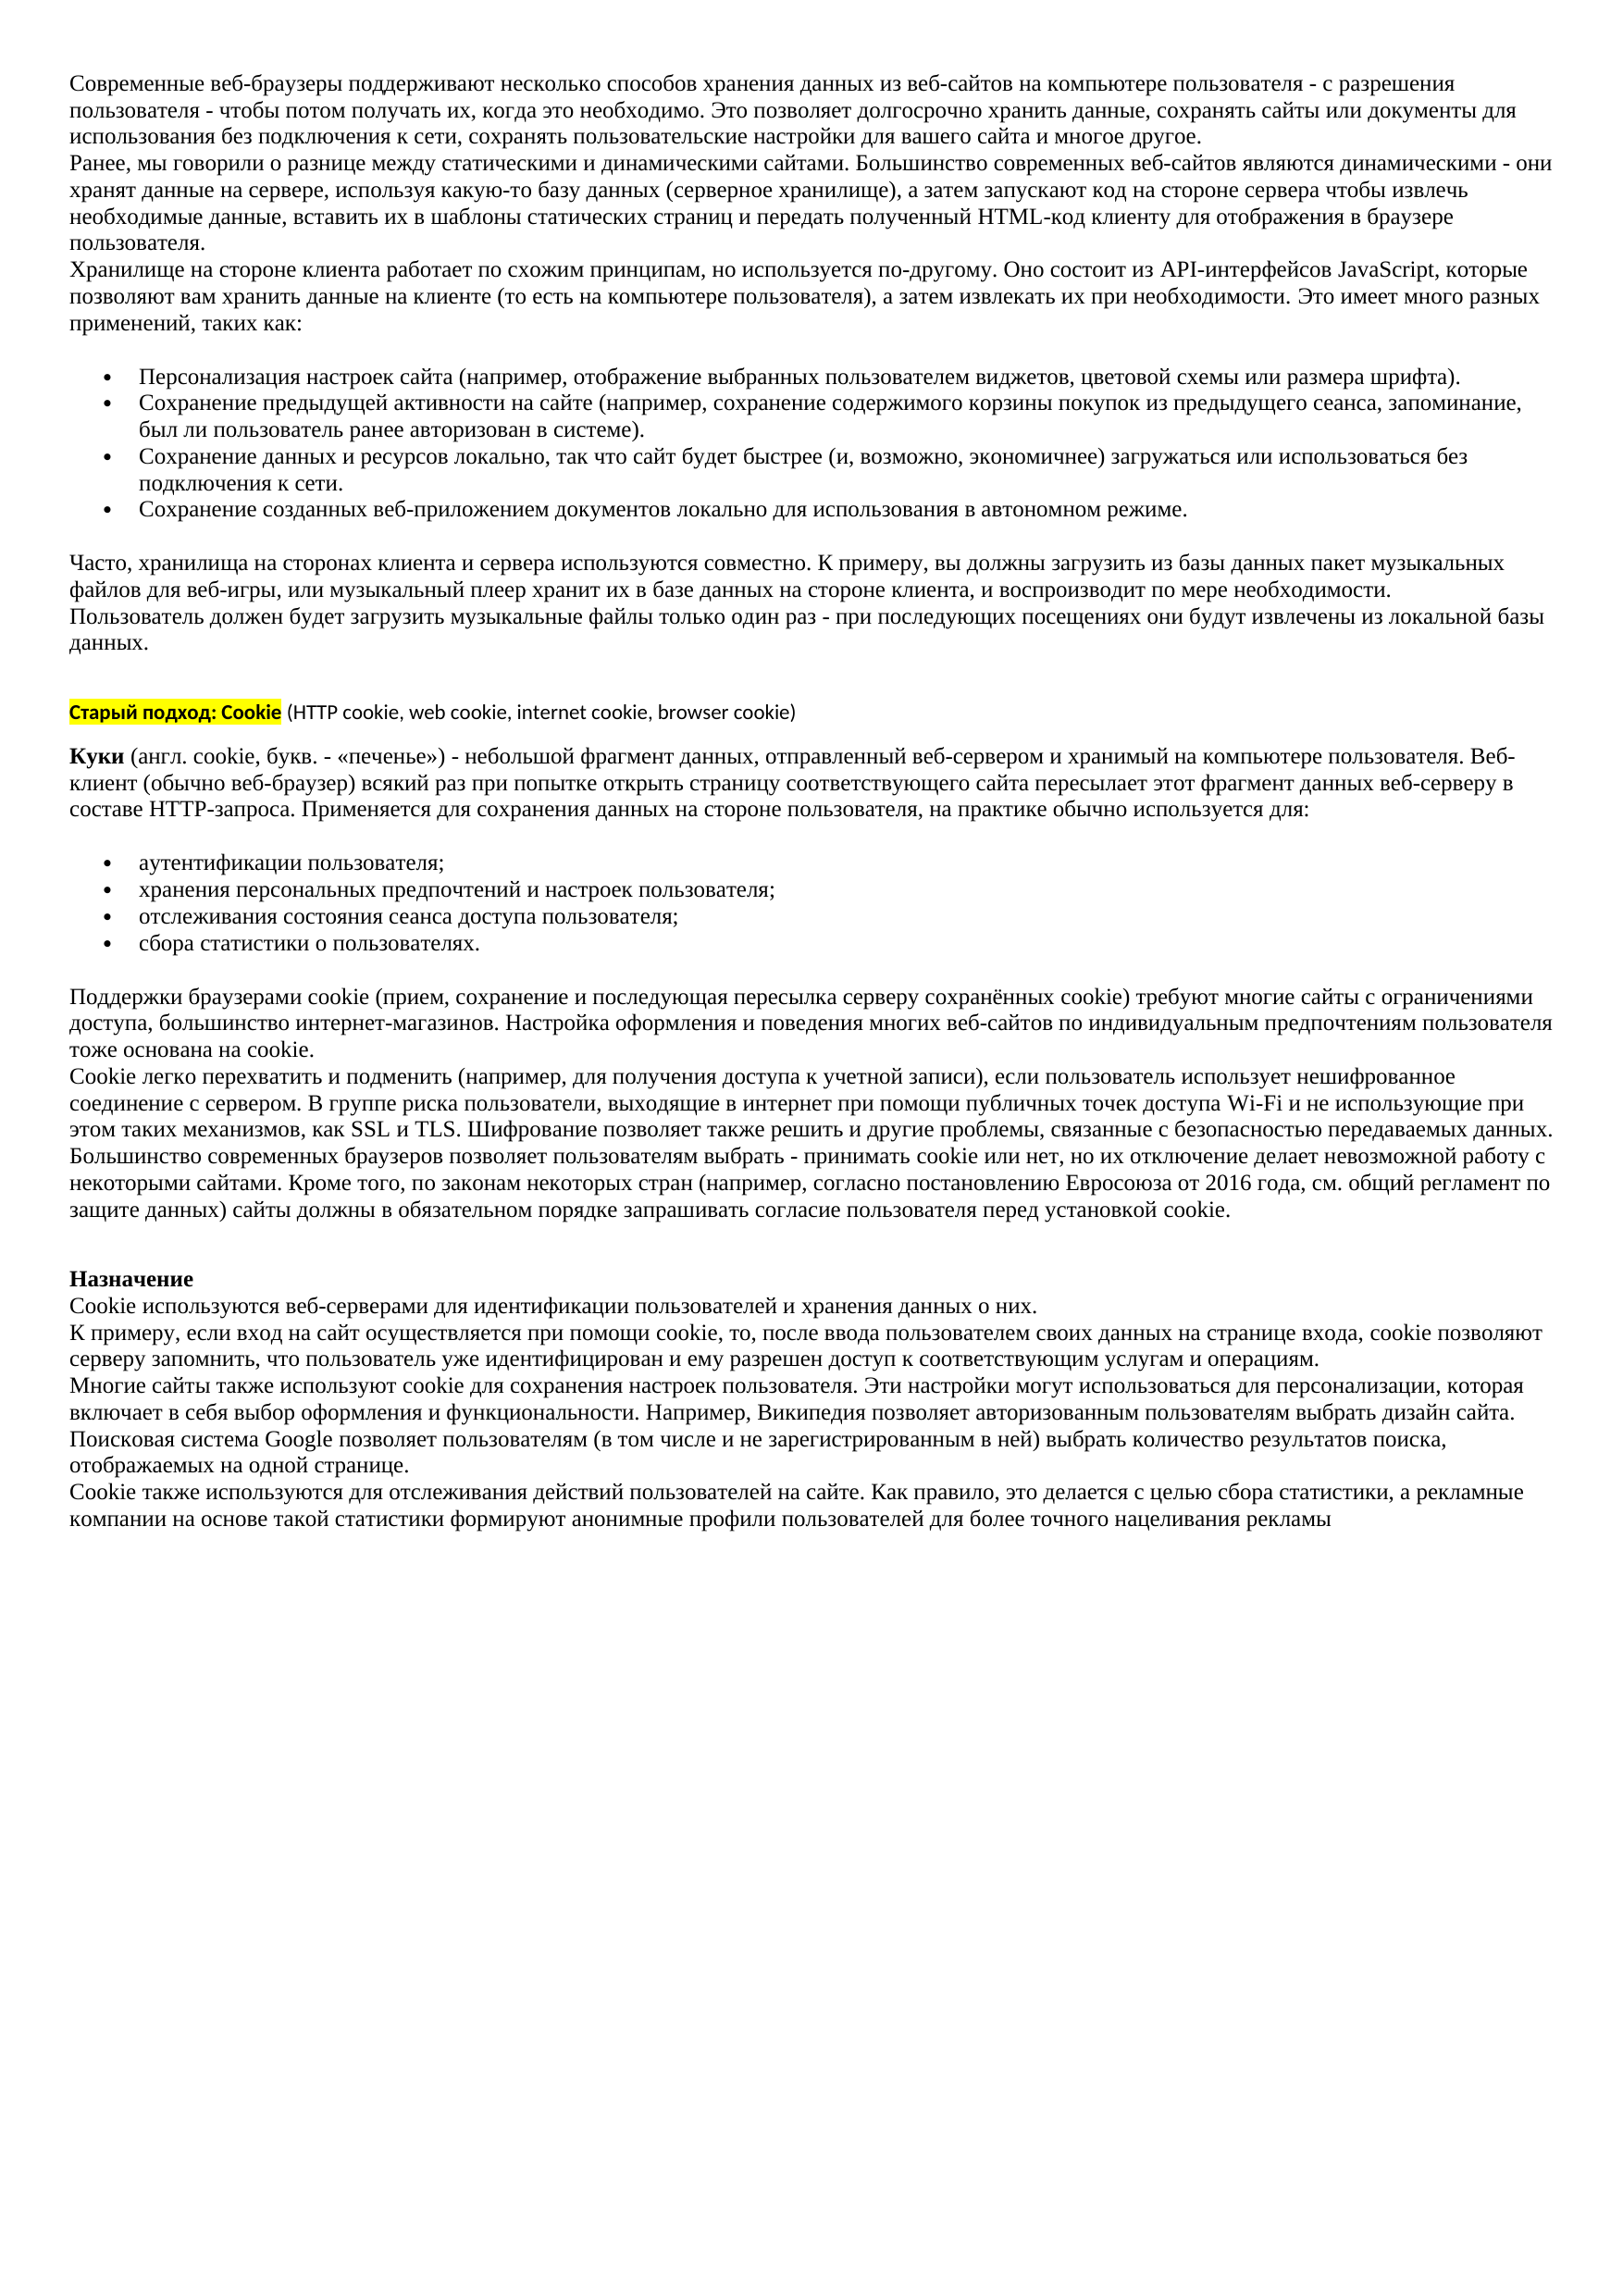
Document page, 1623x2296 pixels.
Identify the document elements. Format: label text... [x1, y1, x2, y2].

text К примеру, если вход на сайт осуществляется при помощи cookie, то, после ввода пользователем своих данных на странице входа, cookie позволяют серверу запомнить, что пользователь уже идентифицирован и ему разрешен доступ к соответствующим услугам и операциям. [69, 1319, 1554, 1371]
list Сохранение предыдущей активности на сайте (например, сохранение содержимого корзины покупок из предыдущего сеанса, запоминание, был ли пользователь ранее авторизован в системе). [104, 389, 1554, 442]
text Часто, хранилища на сторонах клиента и сервера используются совместно. К примеру, вы должны загрузить из базы данных пакет музыкальных файлов для веб-игры, или музыкальный плеер хранит их в базе данных на стороне клиента, и воспроизводит по мере необходимости. [69, 549, 1554, 602]
text Многие сайты также используют cookie для сохранения настроек пользователя. Эти настройки могут использоваться для персонализации, которая включает в себя выбор оформления и функциональности. Например, Википедия позволяет авторизованным пользователям выбрать дизайн сайта. Поисковая система Google позволяет пользователям (в том числе и не зарегистрированным в ней) выбрать количество результатов поиска, отображаемых на одной странице. [69, 1371, 1554, 1478]
text Поддержки браузерами cookie (прием, сохранение и последующая пересылка серверу сохранённых cookie) требуют многие сайты с ограничениями доступа, большинство интернет-магазинов. Настройка оформления и поведения многих веб-сайтов по индивидуальным предпочтениям пользователя тоже основана на cookie. [69, 983, 1554, 1062]
list аутентификации пользователя; [104, 849, 1554, 875]
text Современные веб-браузеры поддерживают несколько способов хранения данных из веб-сайтов на компьютере пользователя - с разрешения пользователя - чтобы потом получать их, когда это необходимо. Это позволяет долгосрочно хранить данные, сохранять сайты или документы для использования без подключения к сети, сохранять пользовательские настройки для вашего сайта и многое другое. [69, 69, 1554, 149]
text Пользователь должен будет загрузить музыкальные файлы только один раз - при последующих посещениях они будут извлечены из локальной базы данных. [69, 602, 1554, 655]
text Куки (англ. cookie, букв. - «печенье») - небольшой фрагмент данных, отправленный веб-сервером и хранимый на компьютере пользователя. Веб-клиент (обычно веб-браузер) всякий раз при попытке открыть страницу соответствующего сайта пересылает этот фрагмент данных веб-серверу в составе HTTP-запроса. Применяется для сохранения данных на стороне пользователя, на практике обычно используется для: [69, 742, 1554, 822]
text Ранее, мы говорили о разнице между статическими и динамическими сайтами. Большинство современных веб-сайтов являются динамическими - они хранят данные на сервере, используя какую-то базу данных (серверное хранилище), а затем запускают код на стороне сервера чтобы извлечь необходимые данные, вставить их в шаблоны статических страниц и передать полученный HTML-код клиенту для отображения в браузере пользователя. [69, 149, 1554, 255]
text Старый подход: Cookie (HTTP cookie, web cookie, internet cookie, browser cookie) [281, 699, 1554, 725]
text Хранилище на стороне клиента работает по схожим принципам, но используется по-другому. Оно состоит из API-интерфейсов JavaScript, которые позволяют вам хранить данные на клиенте (то есть на компьютере пользователя), а затем извлекать их при необходимости. Это имеет много разных применений, таких как: [69, 255, 1554, 335]
text Cookie легко перехватить и подменить (например, для получения доступа к учетной записи), если пользователь использует нешифрованное соединение с сервером. В группе риска пользователи, выходящие в интернет при помощи публичных точек доступа Wi-Fi и не использующие при этом таких механизмов, как SSL и TLS. Шифрование позволяет также решить и другие проблемы, связанные с безопасностью передаваемых данных. [69, 1062, 1554, 1142]
list сбора статистики о пользователях. [104, 929, 1554, 955]
list Сохранение данных и ресурсов локально, так что сайт будет быстрее (и, возможно, экономичнее) загружаться или использоваться без подключения к сети. [104, 442, 1554, 495]
text Cookie используются веб-серверами для идентификации пользователей и хранения данных о них. [69, 1292, 1554, 1319]
list отслеживания состояния сеанса доступа пользователя; [104, 902, 1554, 929]
text Cookie также используются для отслеживания действий пользователей на сайте. Как правило, это делается с целью сбора статистики, а рекламные компании на основе такой статистики формируют анонимные профили пользователей для более точного нацеливания рекламы [69, 1478, 1554, 1532]
list Персонализация настроек сайта (например, отображение выбранных пользователем виджетов, цветовой схемы или размера шрифта). [104, 363, 1554, 389]
text Большинство современных браузеров позволяет пользователям выбрать - принимать cookie или нет, но их отключение делает невозможной работу с некоторыми сайтами. Кроме того, по законам некоторых стран (например, согласно постановлению Евросоюза от 2016 года, см. общий регламент по защите данных) сайты должны в обязательном порядке запрашивать согласие пользователя перед установкой cookie. [69, 1142, 1554, 1222]
list Сохранение созданных веб-приложением документов локально для использования в автономном режиме. [104, 495, 1554, 522]
list хранения персональных предпочтений и настроек пользователя; [104, 875, 1554, 902]
text Назначение [69, 1265, 1554, 1292]
